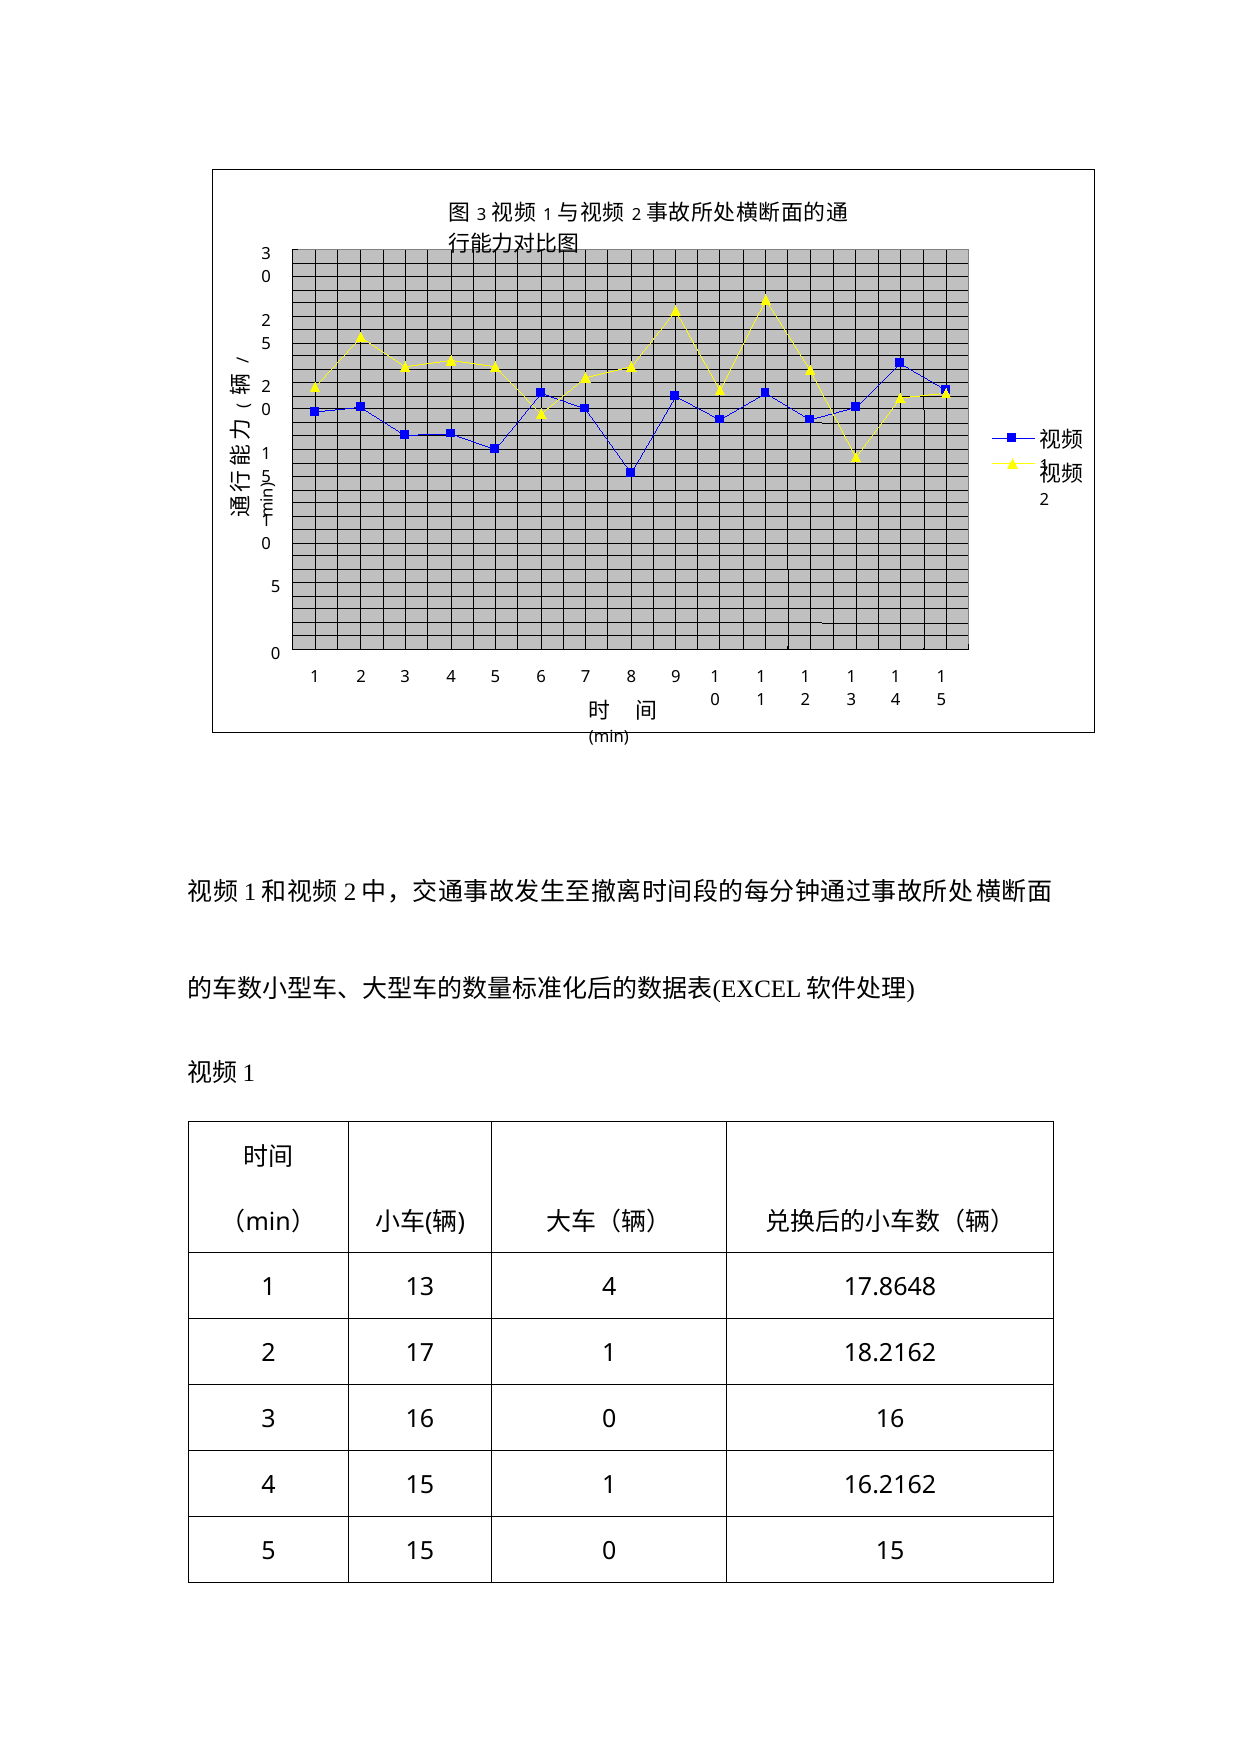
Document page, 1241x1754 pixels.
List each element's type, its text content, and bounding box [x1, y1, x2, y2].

table_cell 16 [349, 1385, 491, 1450]
table_cell 15 [727, 1517, 1053, 1582]
table_cell 5 [189, 1517, 348, 1582]
table_cell 13 [349, 1253, 491, 1318]
text 视频1 [187, 1038, 1053, 1103]
table_cell 3 [189, 1385, 348, 1450]
table_cell 4 [492, 1253, 726, 1318]
table_header 小车(辆) [349, 1122, 491, 1252]
table_cell 16.2162 [727, 1451, 1053, 1516]
table_cell 18.2162 [727, 1319, 1053, 1384]
table_cell 1 [492, 1319, 726, 1384]
table_cell 1 [189, 1253, 348, 1318]
table_cell 17 [349, 1319, 491, 1384]
table_cell 17.8648 [727, 1253, 1053, 1318]
table_cell 2 [189, 1319, 348, 1384]
table_cell 16 [727, 1385, 1053, 1450]
table_cell 0 [492, 1385, 726, 1450]
table_header 兑换后的小车数（辆） [727, 1122, 1053, 1252]
table_cell 0 [492, 1517, 726, 1582]
text 视频1和视频2中，交通事故发生至撤离时间段的每分钟通过事故所处横断面的车数小型车、大型车的数量标准化后的数据表(EXCEL软件处理) [187, 857, 1053, 1019]
table_cell 4 [189, 1451, 348, 1516]
table_header 时间（min） [189, 1122, 348, 1252]
table_cell 15 [349, 1451, 491, 1516]
table_cell 1 [492, 1451, 726, 1516]
table_cell 15 [349, 1517, 491, 1582]
table_header 大车（辆） [492, 1122, 726, 1252]
